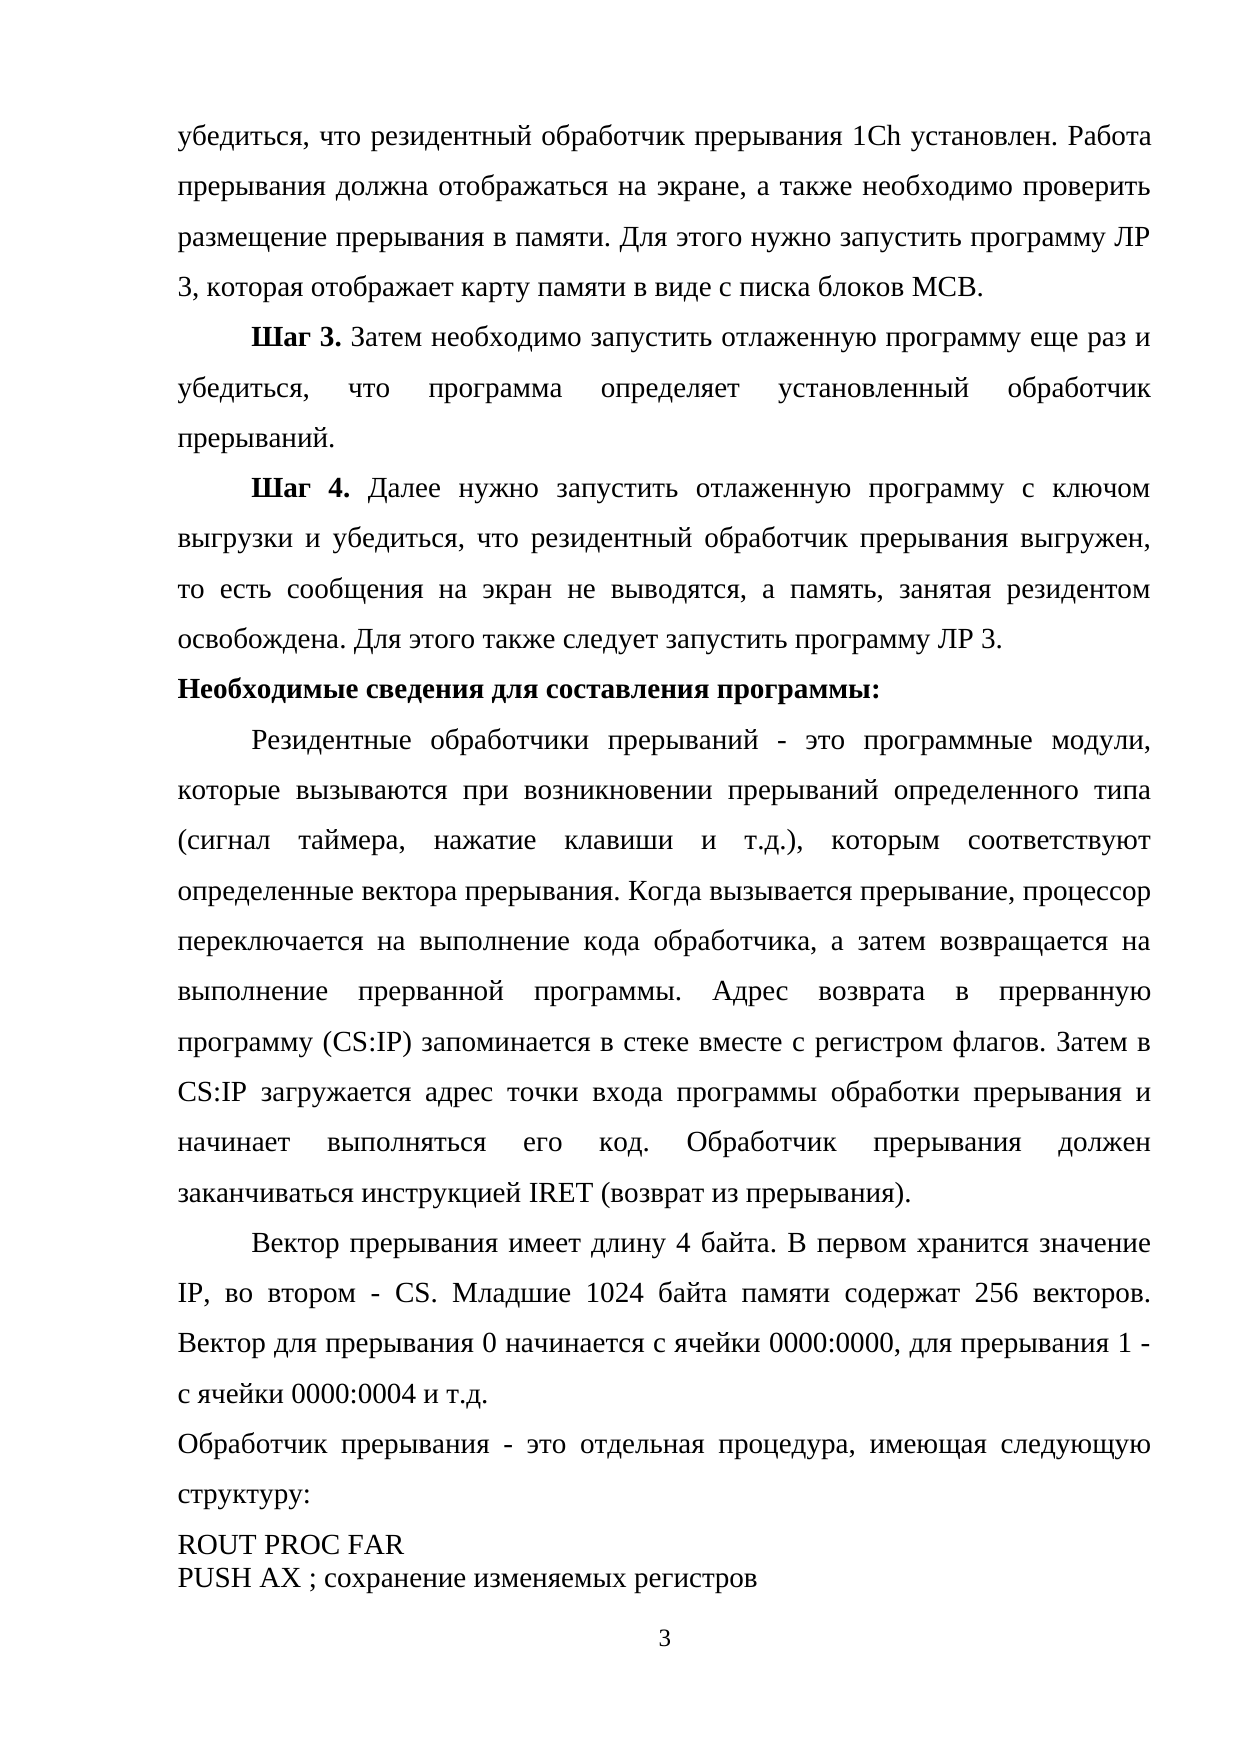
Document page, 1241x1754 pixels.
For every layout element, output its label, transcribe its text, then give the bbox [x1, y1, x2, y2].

text PUSH AX ; сохранение изменяемых регистров [177, 1560, 1152, 1594]
text Необходимые сведения для составления программы: [177, 672, 1152, 705]
text ROUT PROC FAR [177, 1527, 1152, 1560]
text Резидентные обработчики прерываний - это программные модули, которые вызываются при возникновении прерываний определенного типа (сигнал таймера, нажатие клавиши и т.д.), которым соответствуют определенные вектора прерывания. Когда вызывается прерывание, процессор переключается на выполнение кода обработчика, а затем возвращается на выполнение прерванной программы. Адрес возврата в прерванную программу (CS:IP) запоминается в стеке вместе с регистром флагов. Затем в CS:IP загружается адрес точки входа программы обработки прерывания и начинает выполняться его код. Обработчик прерывания должен заканчиваться инструкцией IRET (возврат из прерывания). [177, 722, 1152, 1208]
text Вектор прерывания имеет длину 4 байта. В первом хранится значение IP, во втором - CS. Младшие 1024 байта памяти содержат 256 векторов. Вектор для прерывания 0 начинается с ячейки 0000:0000, для прерывания 1 - с ячейки 0000:0004 и т.д. [177, 1225, 1152, 1409]
text Шаг 3. Затем необходимо запустить отлаженную программу еще раз и убедиться, что программа определяет установленный обработчик прерываний. [177, 319, 1152, 453]
text Шаг 4. Далее нужно запустить отлаженную программу с ключом выгрузки и убедиться, что резидентный обработчик прерывания выгружен, то есть сообщения на экран не выводятся, а память, занятая резидентом освобождена. Для этого также следует запустить программу ЛР 3. [177, 470, 1152, 655]
text Обработчик прерывания - это отдельная процедура, имеющая следующую структуру: [177, 1426, 1152, 1510]
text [177, 118, 1152, 303]
